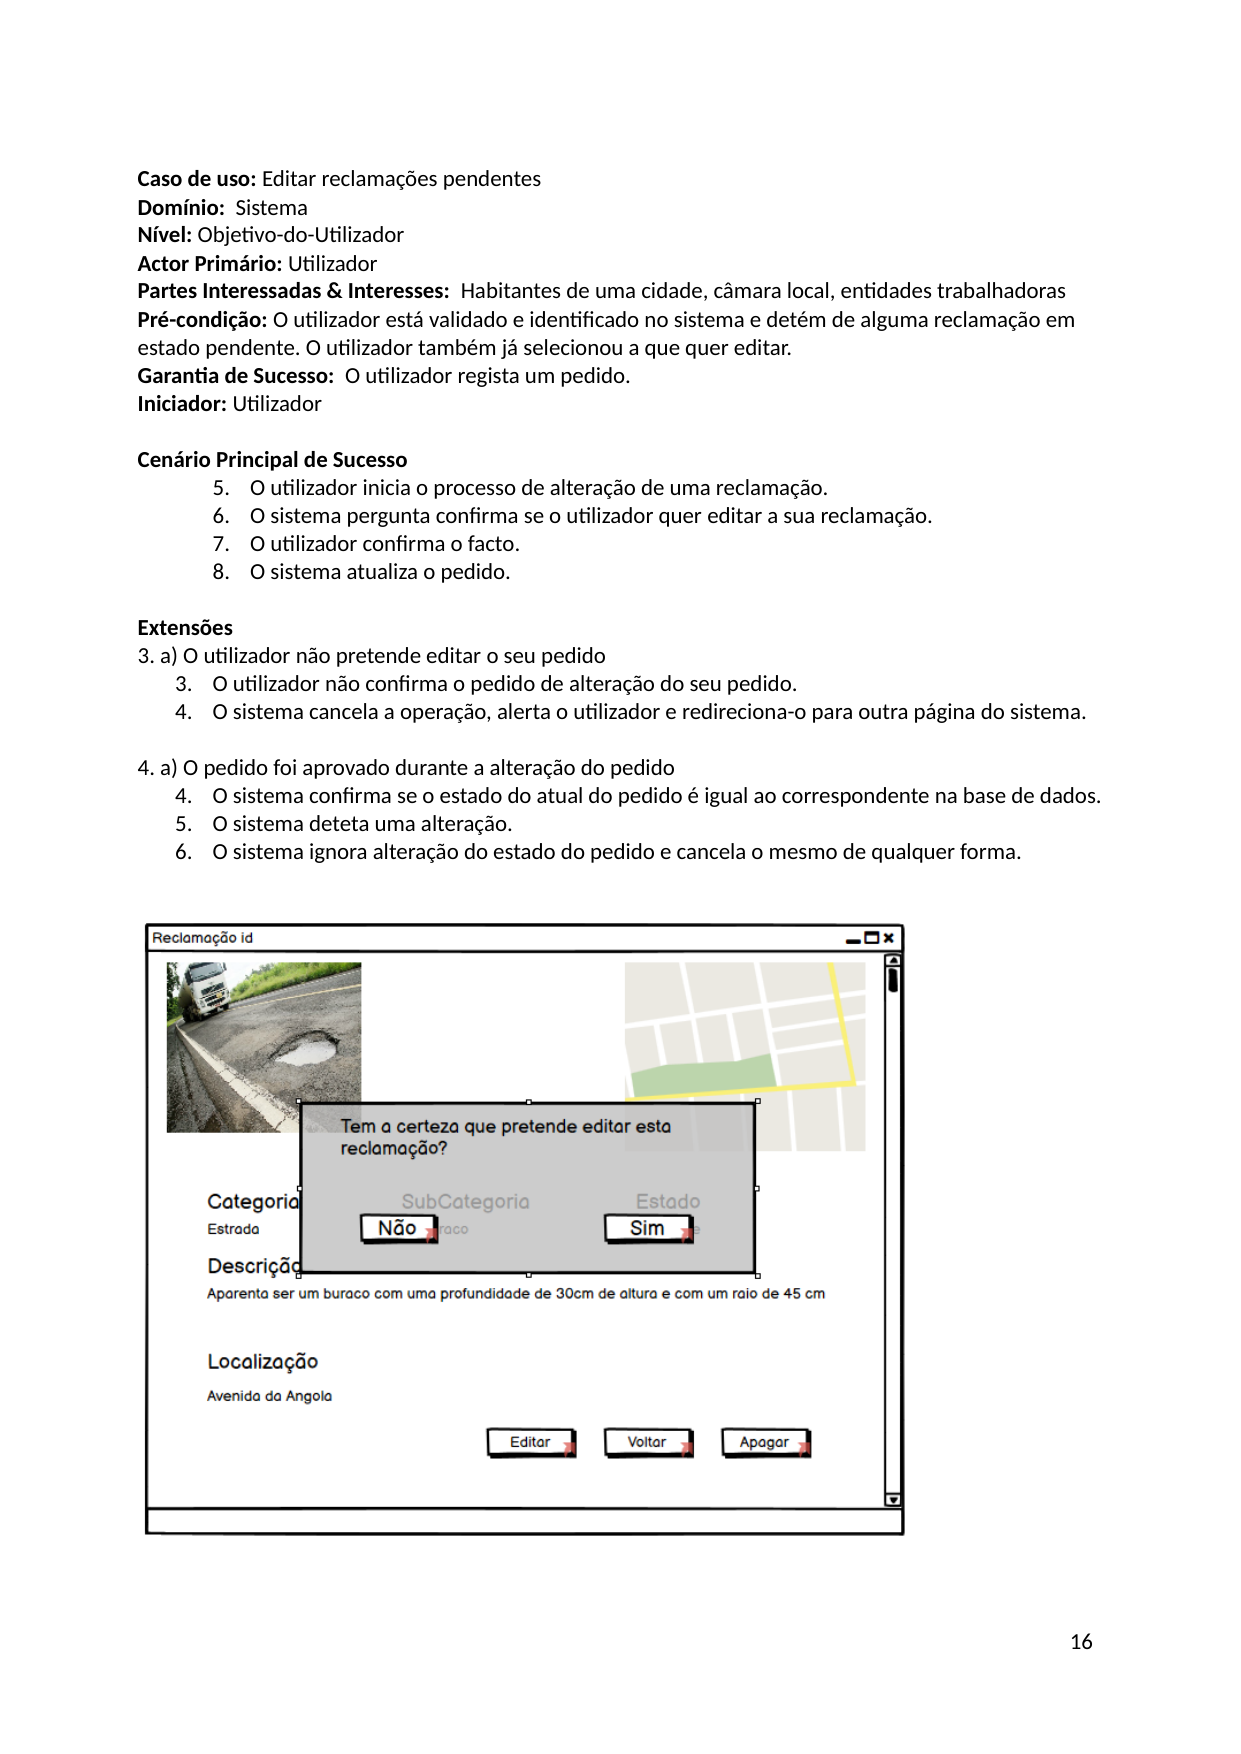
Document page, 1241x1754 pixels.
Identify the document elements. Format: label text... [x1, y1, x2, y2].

text Partes Interessadas & Interesses: Habitantes de uma cidade, câmara local, entidades trabalhadoras [137, 277, 1109, 305]
list O utilizador confirma o facto. [212, 529, 1109, 557]
text Domínio: Sistema [137, 193, 1109, 221]
text Nível: Objetivo-do-Utilizador [137, 221, 1109, 249]
text Iniciador: Utilizador [137, 389, 1109, 417]
text Caso de uso: Editar reclamações pendentes [137, 164, 1109, 193]
text Pré-condição: O utilizador está validado e identificado no sistema e detém de alguma reclamação em estado pendente. O utilizador também já selecionou a que quer editar. [137, 305, 1109, 361]
list O sistema ignora alteração do estado do pedido e cancela o mesmo de qualquer forma. [175, 837, 1109, 865]
text 4. a) O pedido foi aprovado durante a alteração do pedido [137, 753, 1109, 781]
list O sistema pergunta confirma se o utilizador quer editar a sua reclamação. [212, 501, 1109, 529]
text 3. a) O utilizador não pretende editar o seu pedido [137, 641, 1109, 669]
text Garantia de Sucesso: O utilizador regista um pedido. [137, 361, 1109, 389]
list O sistema cancela a operação, alerta o utilizador e redireciona-o para outra página do sistema. [175, 697, 1109, 725]
list O utilizador não confirma o pedido de alteração do seu pedido. [175, 669, 1109, 697]
list O sistema confirma se o estado do atual do pedido é igual ao correspondente na base de dados. [175, 781, 1109, 809]
picture [137, 921, 930, 1553]
text Extensões [137, 613, 1109, 641]
text Actor Primário: Utilizador [137, 249, 1109, 277]
list O sistema deteta uma alteração. [175, 809, 1109, 837]
list O sistema atualiza o pedido. [212, 557, 1109, 585]
text Cenário Principal de Sucesso [137, 445, 1109, 473]
list O utilizador inicia o processo de alteração de uma reclamação. [212, 473, 1109, 501]
